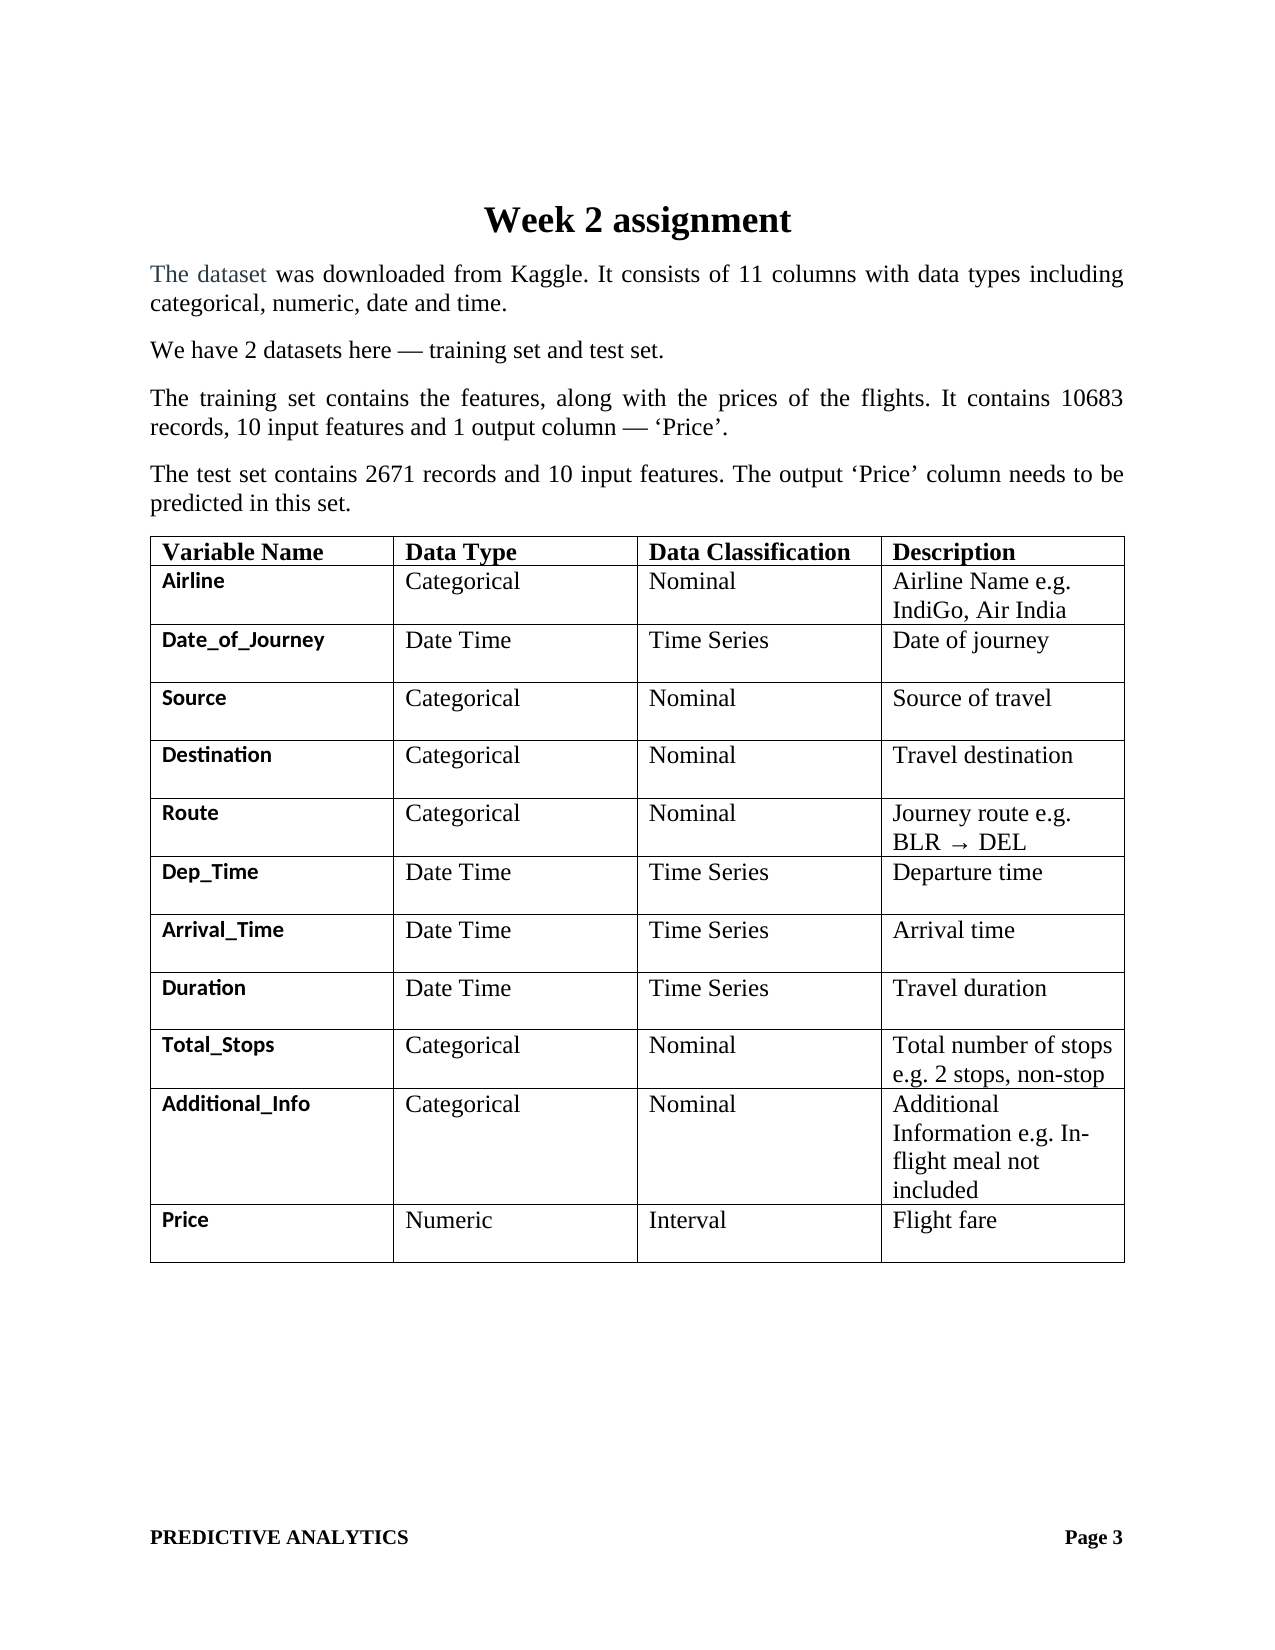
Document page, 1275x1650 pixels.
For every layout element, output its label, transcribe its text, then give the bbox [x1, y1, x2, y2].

table_cell Arrival_Time [151, 915, 393, 972]
table_cell Time Series [638, 973, 881, 1029]
table_header Variable Name [151, 537, 393, 565]
text We have 2 datasets here — training set and test set. [150, 336, 1125, 364]
table_cell Time Series [638, 915, 881, 972]
table_cell Travel duration [882, 973, 1124, 1029]
table_cell Categorical [394, 1030, 637, 1088]
table_cell Time Series [638, 625, 881, 682]
table_cell Airline [151, 566, 393, 624]
table_cell Dep_Time [151, 857, 393, 914]
table_cell Source [151, 683, 393, 739]
table_cell Travel destination [882, 741, 1124, 797]
table_cell Categorical [394, 799, 637, 856]
table_cell Date_of_Journey [151, 625, 393, 682]
table_cell Date Time [394, 857, 637, 914]
table_cell Nominal [638, 741, 881, 797]
table_cell Date Time [394, 973, 637, 1029]
table_cell Arrival time [882, 915, 1124, 972]
table_cell Price [151, 1205, 393, 1262]
table_cell Nominal [638, 566, 881, 624]
table_header Data Classification [638, 537, 881, 565]
table_cell Numeric [394, 1205, 637, 1262]
table_cell Additional Information e.g. In-flight meal not included [882, 1089, 1124, 1204]
table_cell Date Time [394, 915, 637, 972]
table_cell Departure time [882, 857, 1124, 914]
table_cell Total_Stops [151, 1030, 393, 1088]
table_cell Nominal [638, 683, 881, 739]
table_cell Interval [638, 1205, 881, 1262]
text The training set contains the features, along with the prices of the flights. It contains 10683 records, 10 input features and 1 output column — ‘Price’. [150, 383, 1125, 441]
table_cell Categorical [394, 1089, 637, 1204]
table_cell Destination [151, 741, 393, 797]
table_cell Categorical [394, 683, 637, 739]
table_cell Categorical [394, 566, 637, 624]
table_cell Flight fare [882, 1205, 1124, 1262]
text The test set contains 2671 records and 10 input features. The output ‘Price’ column needs to be predicted in this set. [150, 459, 1125, 517]
table_cell Airline Name e.g. IndiGo, Air India [882, 566, 1124, 624]
table_cell Date Time [394, 625, 637, 682]
table_cell Additional_Info [151, 1089, 393, 1204]
table_cell Duration [151, 973, 393, 1029]
table_cell Nominal [638, 1089, 881, 1204]
table_cell Route [151, 799, 393, 856]
text The dataset was downloaded from Kaggle. It consists of 11 columns with data types including categorical, numeric, date and time. [150, 259, 1125, 317]
table_cell Source of travel [882, 683, 1124, 739]
table_cell Journey route e.g. BLR → DEL [882, 799, 1124, 856]
table_cell Total number of stops e.g. 2 stops, non-stop [882, 1030, 1124, 1088]
table_cell Date of journey [882, 625, 1124, 682]
table_header Data Type [394, 537, 637, 565]
text Week 2 assignment [150, 197, 1125, 241]
table_cell Nominal [638, 1030, 881, 1088]
table_cell Time Series [638, 857, 881, 914]
table_cell Nominal [638, 799, 881, 856]
table_header Description [882, 537, 1124, 565]
table_cell Categorical [394, 741, 637, 797]
